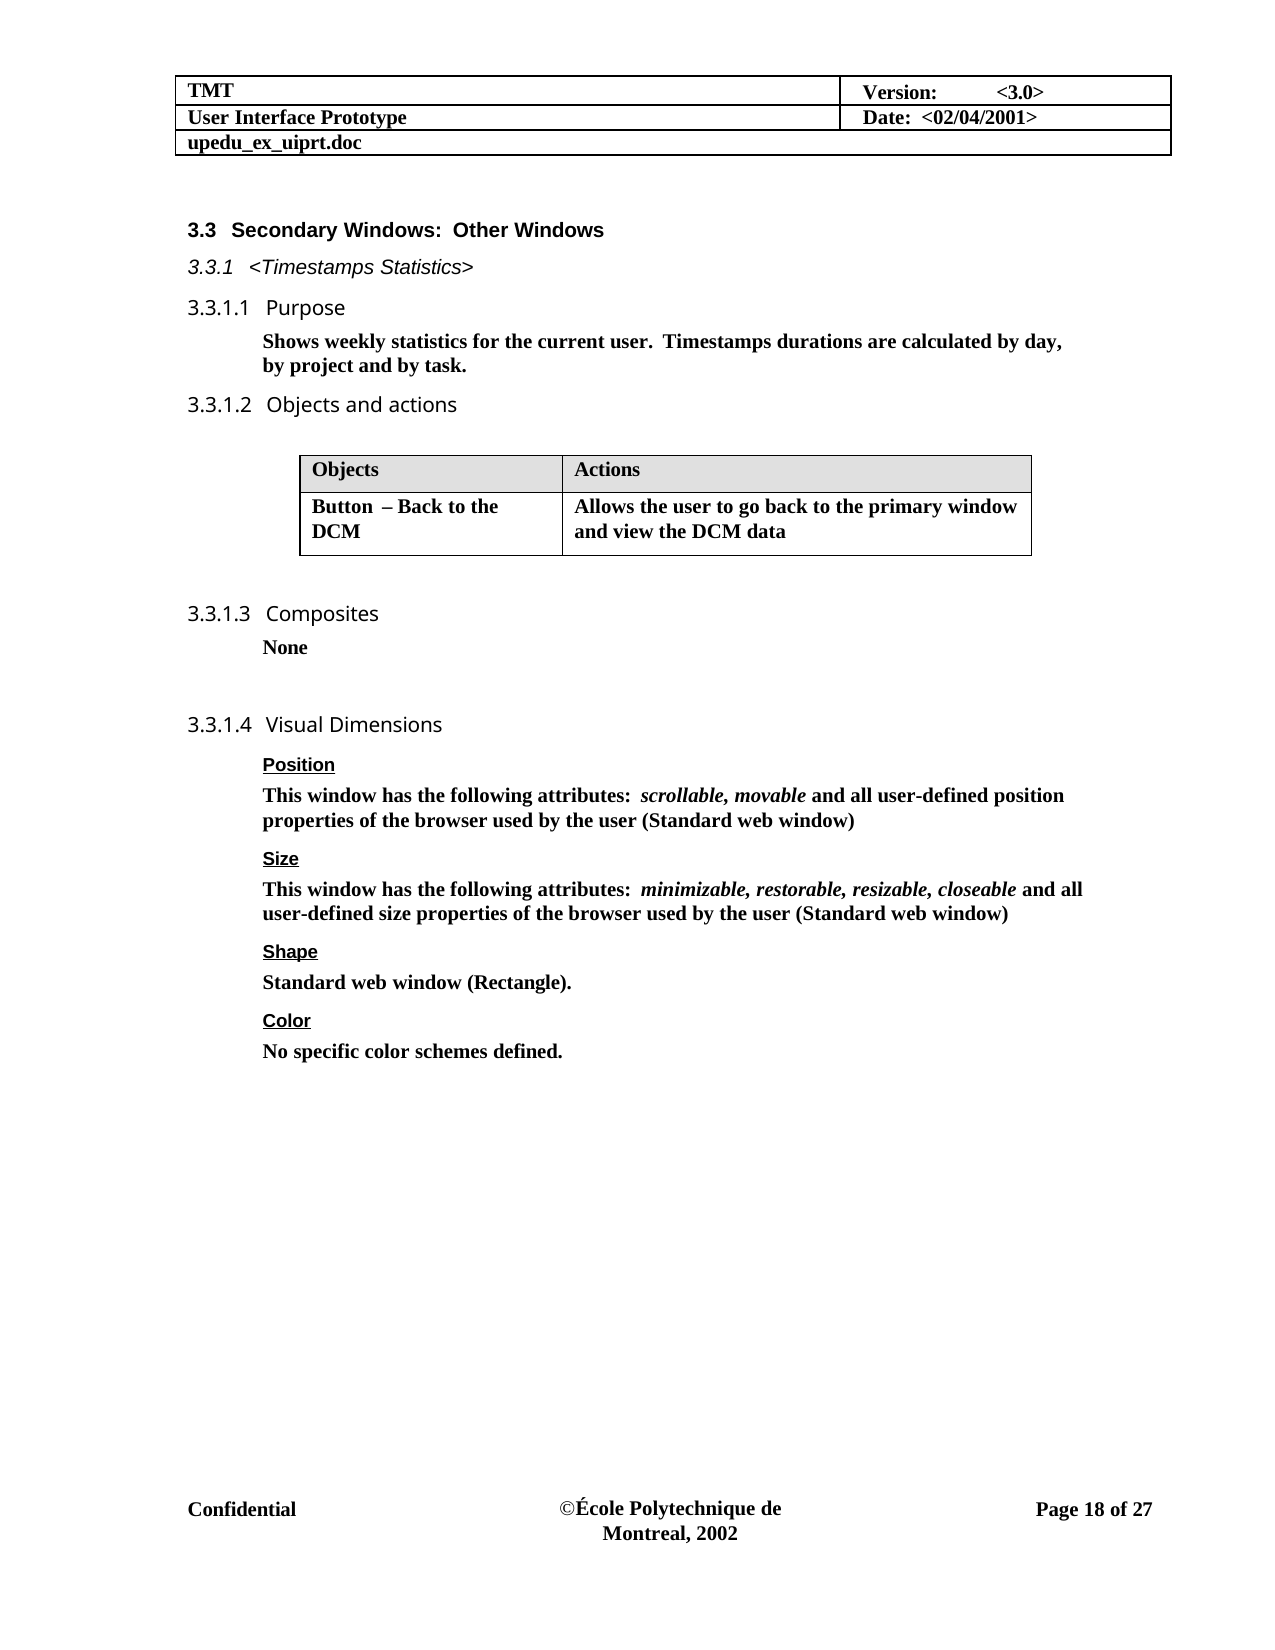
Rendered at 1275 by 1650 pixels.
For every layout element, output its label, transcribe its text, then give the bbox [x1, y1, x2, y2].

table_cell Allows the user to go back to the primary window and view the DCM data [563, 493, 1031, 555]
table_cell Button – Back to the DCM [301, 493, 562, 555]
list Purpose [187, 293, 1183, 321]
list Composites [187, 599, 1183, 627]
text Shape [262, 941, 1183, 962]
text Shows weekly statistics for the current user. Timestamps durations are calculated by day, by project and by task. [262, 328, 1076, 377]
text No specific color schemes defined. [262, 1038, 1183, 1063]
text Position [262, 754, 1183, 776]
text This window has the following attributes: minimizable, restorable, resizable, closeable and all user-defined size properties of the browser used by the user (Standard web window) [262, 876, 1084, 925]
table_header Objects [301, 456, 562, 492]
text Size [262, 847, 1183, 869]
text This window has the following attributes: scrollable, movable and all user-defined position properties of the browser used by the user (Standard web window) [262, 783, 1088, 832]
list <Timestamps Statistics> [187, 255, 1183, 279]
list Secondary Windows: Other Windows [187, 218, 1183, 242]
table_header Actions [563, 456, 1031, 492]
text None [262, 634, 1183, 659]
list Visual Dimensions [187, 710, 1183, 738]
text Standard web window (Rectangle). [262, 970, 1183, 994]
text Color [262, 1009, 1183, 1031]
list Objects and actions [187, 390, 1183, 419]
